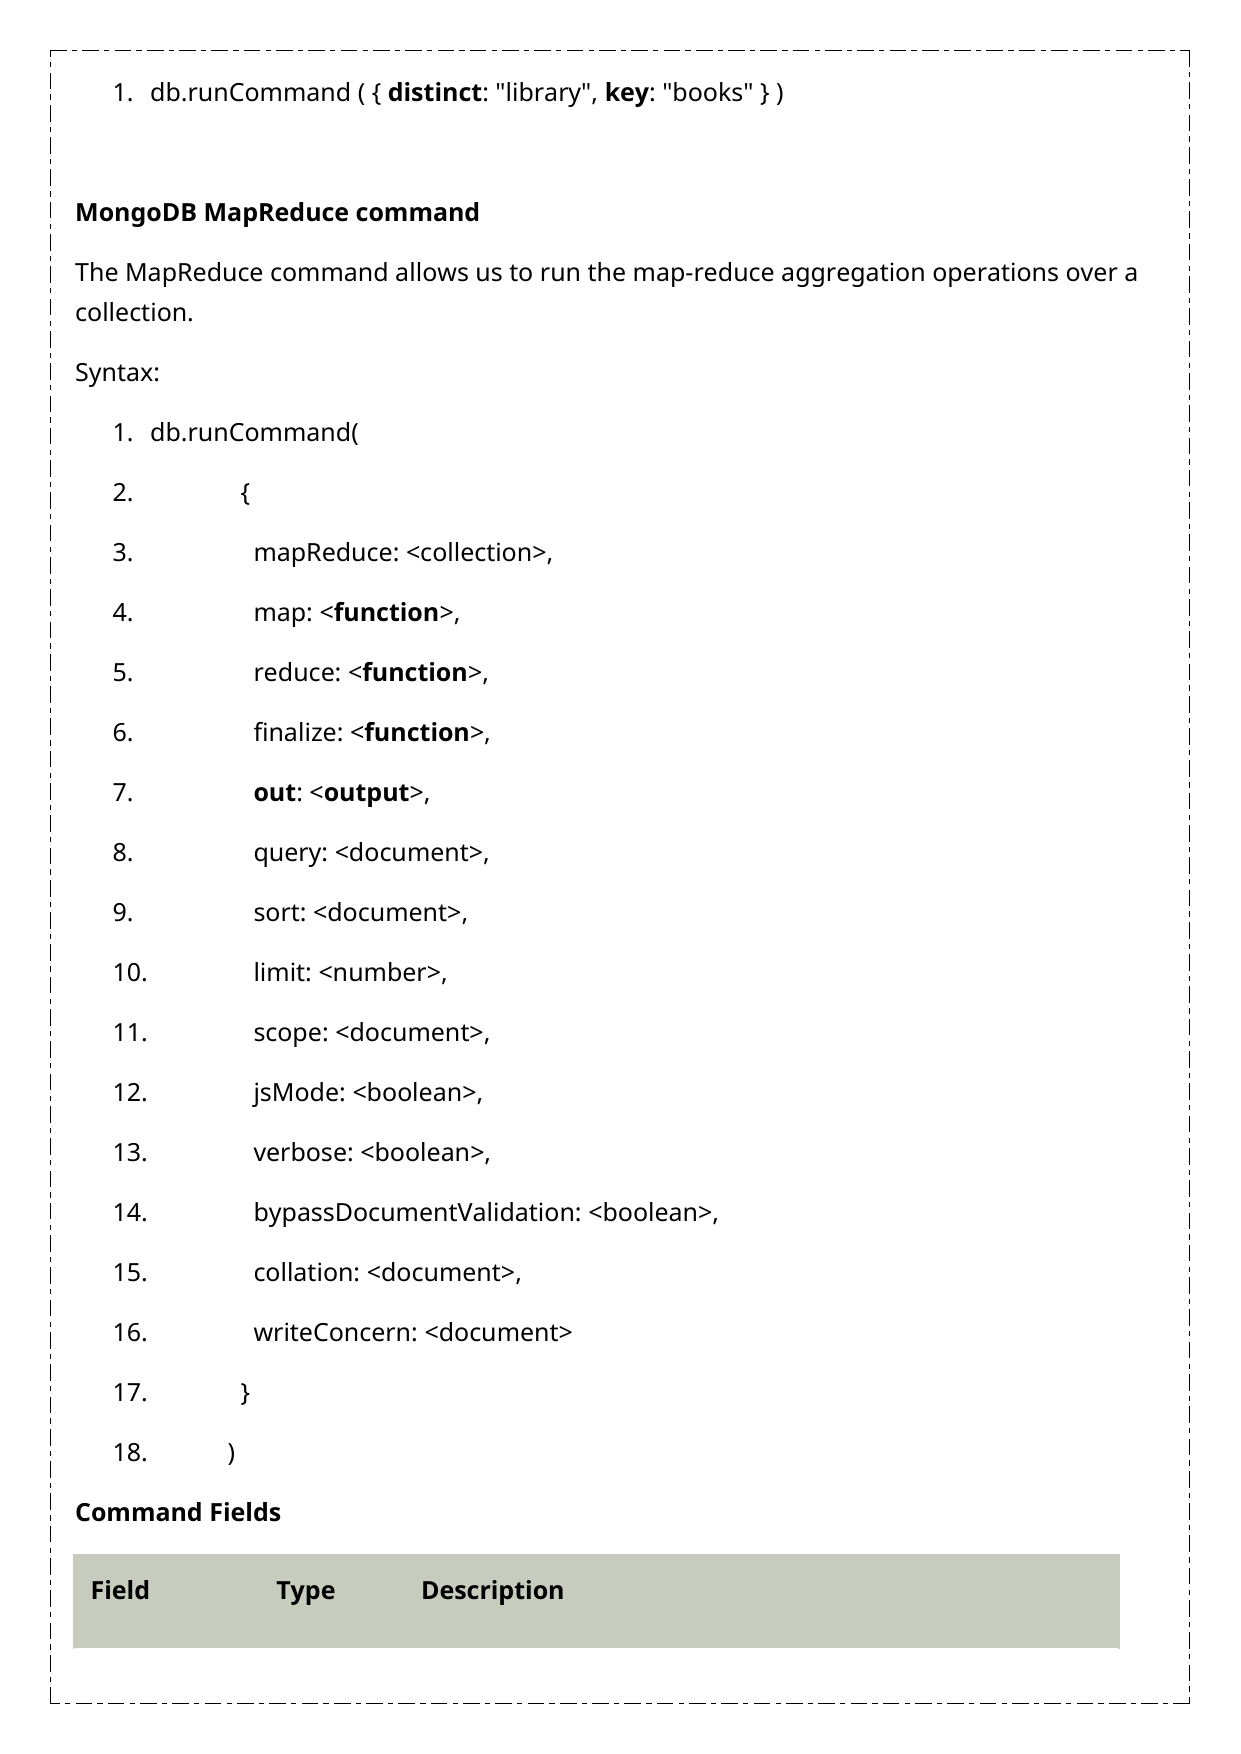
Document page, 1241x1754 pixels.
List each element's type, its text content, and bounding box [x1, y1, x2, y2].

list db.runCommand( [112, 414, 1165, 448]
text The MapReduce command allows us to run the map-reduce aggregation operations over a collection. [75, 255, 1165, 328]
text Syntax: [75, 354, 1165, 388]
list map: <function>, [112, 594, 1165, 628]
list writeConcern: <document> [112, 1314, 1165, 1348]
list verbose: <boolean>, [112, 1134, 1165, 1168]
list collation: <document>, [112, 1254, 1165, 1288]
list query: <document>, [112, 834, 1165, 868]
text MongoDB MapReduce command [75, 195, 1165, 229]
table_header Description [404, 1556, 1118, 1648]
list ) [112, 1434, 1165, 1468]
list out: <output>, [112, 774, 1165, 808]
list jsMode: <boolean>, [112, 1074, 1165, 1108]
list reduce: <function>, [112, 654, 1165, 688]
list finalize: <function>, [112, 714, 1165, 748]
list mapReduce: <collection>, [112, 534, 1165, 568]
list bypassDocumentValidation: <boolean>, [112, 1194, 1165, 1228]
table_header Field [74, 1556, 259, 1648]
table_header Type [259, 1556, 404, 1648]
list sort: <document>, [112, 894, 1165, 928]
list limit: <number>, [112, 954, 1165, 988]
list { [112, 474, 1165, 508]
list scope: <document>, [112, 1014, 1165, 1048]
list } [112, 1374, 1165, 1408]
list db.runCommand ( { distinct: "library", key: "books" } ) [112, 75, 1165, 109]
text Command Fields [75, 1494, 1165, 1528]
